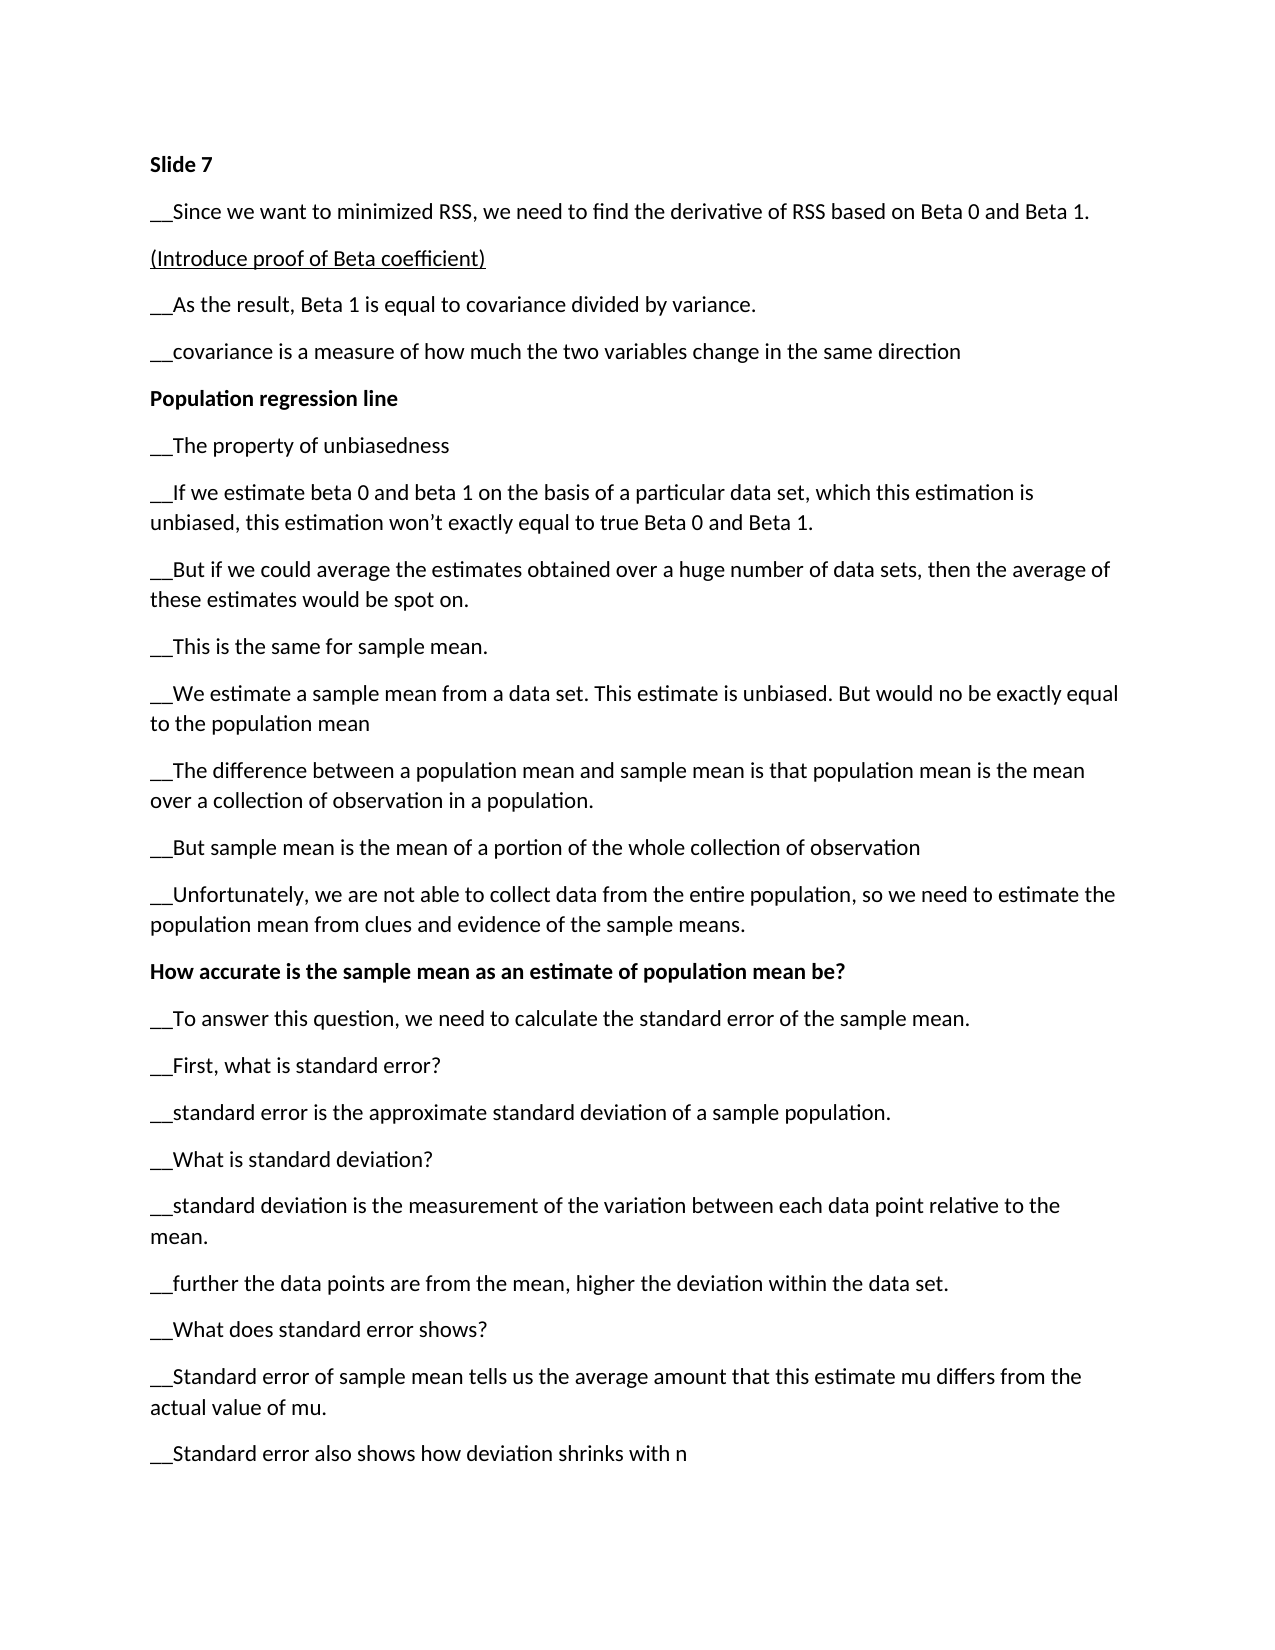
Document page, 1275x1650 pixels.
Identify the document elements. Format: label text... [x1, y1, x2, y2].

text __What does standard error shows? [150, 1316, 1125, 1344]
text __Standard error also shows how deviation shrinks with n [150, 1439, 1125, 1468]
text __As the result, Beta 1 is equal to covariance divided by variance. [150, 291, 1125, 319]
text __Unfortunately, we are not able to collect data from the entire population, so we need to estimate the population mean from clues and evidence of the sample means. [150, 880, 1125, 938]
text Population regression line [150, 384, 1125, 412]
text How accurate is the sample mean as an estimate of population mean be? [150, 957, 1125, 985]
text __If we estimate beta 0 and beta 1 on the basis of a particular data set, which this estimation is unbiased, this estimation won’t exactly equal to true Beta 0 and Beta 1. [150, 478, 1125, 536]
text (Introduce proof of Beta coefficient) [150, 244, 1125, 272]
text __This is the same for sample mean. [150, 632, 1125, 660]
text __further the data points are from the mean, higher the deviation within the data set. [150, 1269, 1125, 1297]
text __The difference between a population mean and sample mean is that population mean is the mean over a collection of observation in a population. [150, 756, 1125, 814]
text __What is standard deviation? [150, 1145, 1125, 1173]
text __The property of unbiasedness [150, 431, 1125, 459]
text __Since we want to minimized RSS, we need to find the derivative of RSS based on Beta 0 and Beta 1. [150, 197, 1125, 225]
text Slide 7 [150, 150, 1125, 178]
text __To answer this question, we need to calculate the standard error of the sample mean. [150, 1004, 1125, 1032]
text __covariance is a measure of how much the two variables change in the same direction [150, 337, 1125, 366]
text __But sample mean is the mean of a portion of the whole collection of observation [150, 833, 1125, 861]
text __standard deviation is the measurement of the variation between each data point relative to the mean. [150, 1192, 1125, 1250]
text __Standard error of sample mean tells us the average amount that this estimate mu differs from the actual value of mu. [150, 1362, 1125, 1421]
text __First, what is standard error? [150, 1051, 1125, 1079]
text __standard error is the approximate standard deviation of a sample population. [150, 1098, 1125, 1126]
text __We estimate a sample mean from a data set. This estimate is unbiased. But would no be exactly equal to the population mean [150, 679, 1125, 737]
text __But if we could average the estimates obtained over a huge number of data sets, then the average of these estimates would be spot on. [150, 555, 1125, 613]
